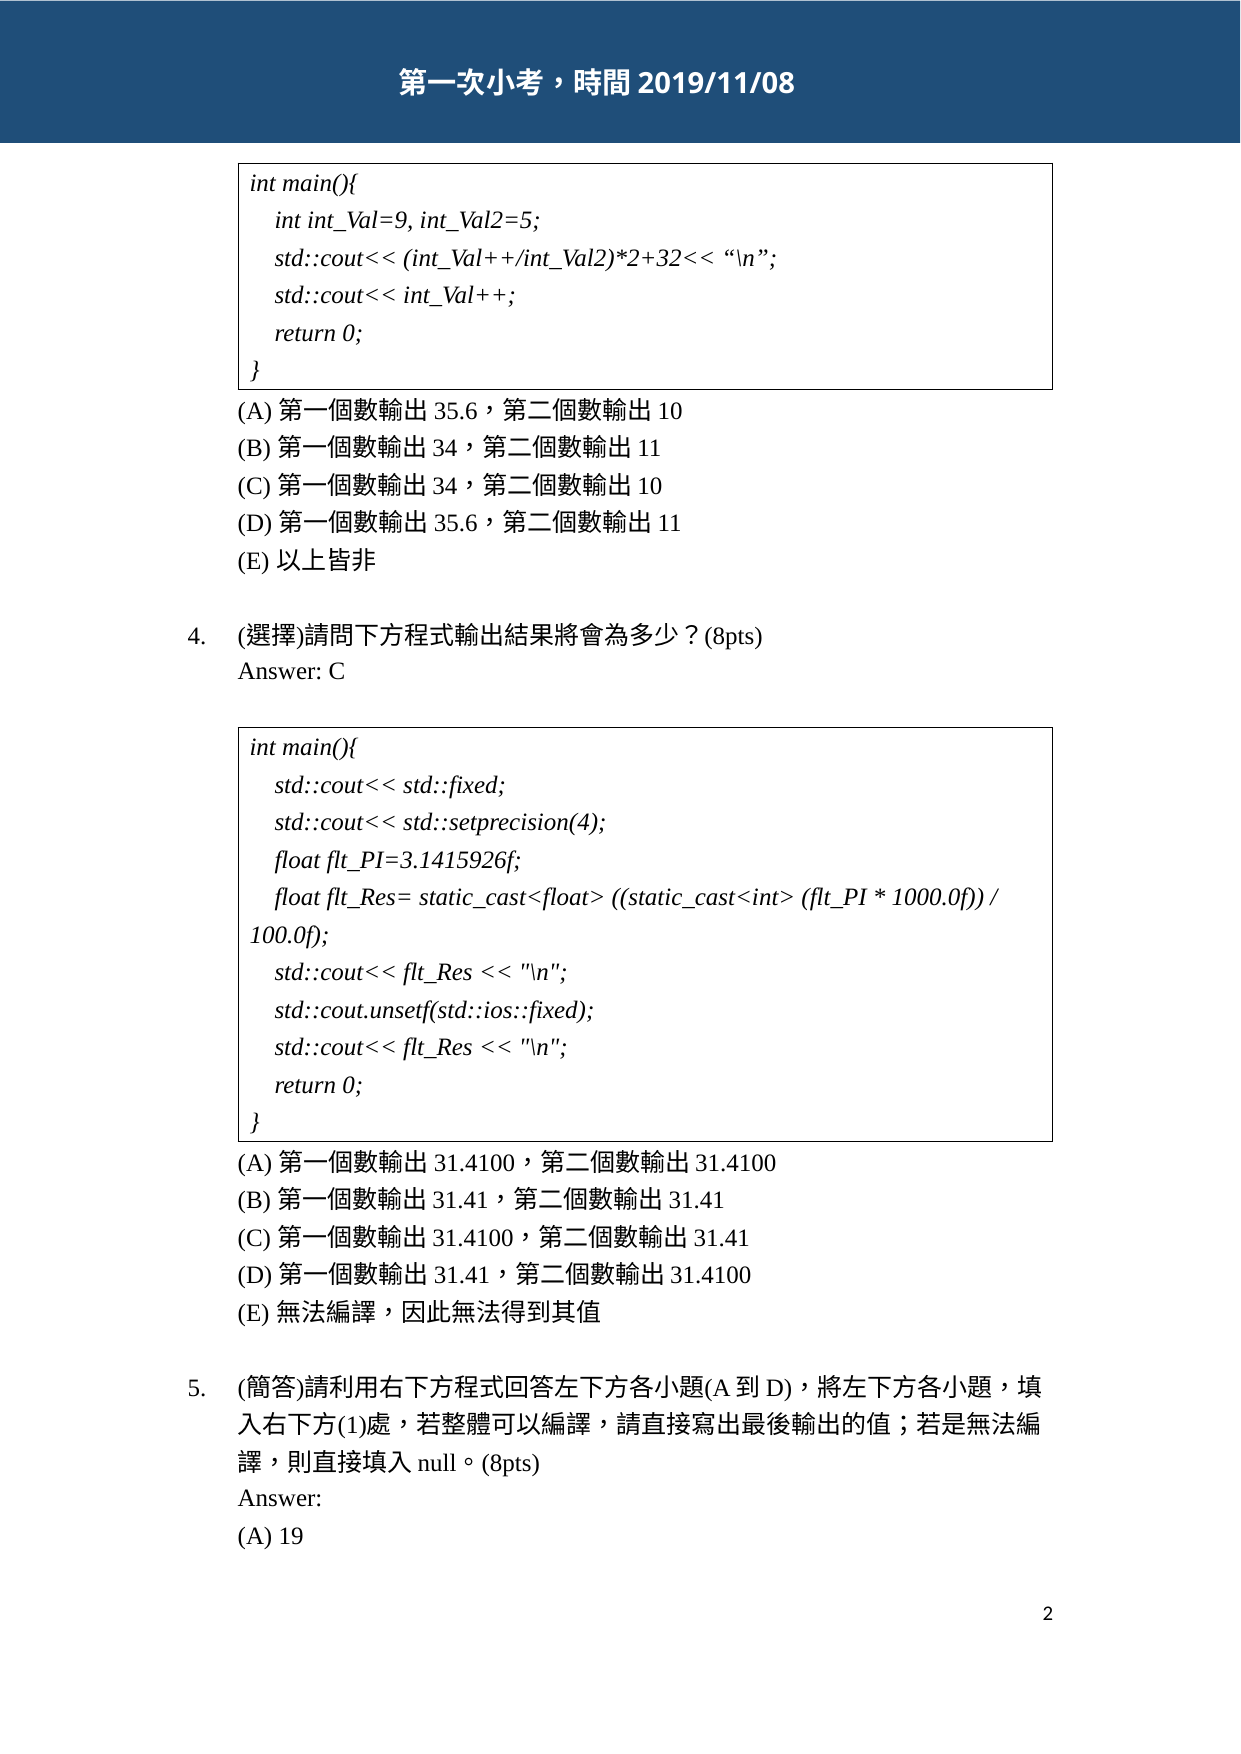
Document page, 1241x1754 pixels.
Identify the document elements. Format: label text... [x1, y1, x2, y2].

list Answer: [237, 1479, 1053, 1517]
list (C) 第一個數輸出31.4100，第二個數輸出31.41 [237, 1217, 1053, 1254]
list (B) 第一個數輸出34，第二個數輸出11 [237, 427, 1053, 464]
table_header int main(){ std::cout<< std::fixed; std::cout<< std::setprecision(4); float flt_PI=3.1415926f; float flt_Res= static_cast<float> ((static_cast<int> (flt_PI * 1000.0f)) / 100.0f); std::cout<< flt_Res << "\n"; std::cout.unsetf(std::ios::fixed); std::cout<< flt_Res << "\n"; return 0; } [239, 728, 1052, 1141]
list Answer: C [237, 652, 1053, 689]
list (A) 第一個數輸出31.4100，第二個數輸出31.4100 [237, 1142, 1053, 1179]
list (D) 第一個數輸出31.41，第二個數輸出31.4100 [237, 1254, 1053, 1292]
list (A) 第一個數輸出35.6，第二個數輸出10 [237, 390, 1053, 427]
list (A) 19 [237, 1517, 1053, 1554]
table_header int main(){ int int_Val=9, int_Val2=5; std::cout<< (int_Val++/int_Val2)*2+32<< “\n”; std::cout<< int_Val++; return 0; } [239, 164, 1052, 388]
list (選擇)請問下方程式輸出結果將會為多少？(8pts) [187, 614, 1053, 652]
list (B) 第一個數輸出31.41，第二個數輸出31.41 [237, 1179, 1053, 1217]
list (E) 以上皆非 [237, 539, 1053, 577]
list (C) 第一個數輸出34，第二個數輸出10 [237, 464, 1053, 502]
list (簡答)請利用右下方程式回答左下方各小題(A到D)，將左下方各小題，填入右下方(1)處，若整體可以編譯，請直接寫出最後輸出的值；若是無法編譯，則直接填入null。(8pts) [187, 1367, 1053, 1479]
list (D) 第一個數輸出35.6，第二個數輸出11 [237, 502, 1053, 539]
list (E) 無法編譯，因此無法得到其值 [237, 1292, 1053, 1329]
